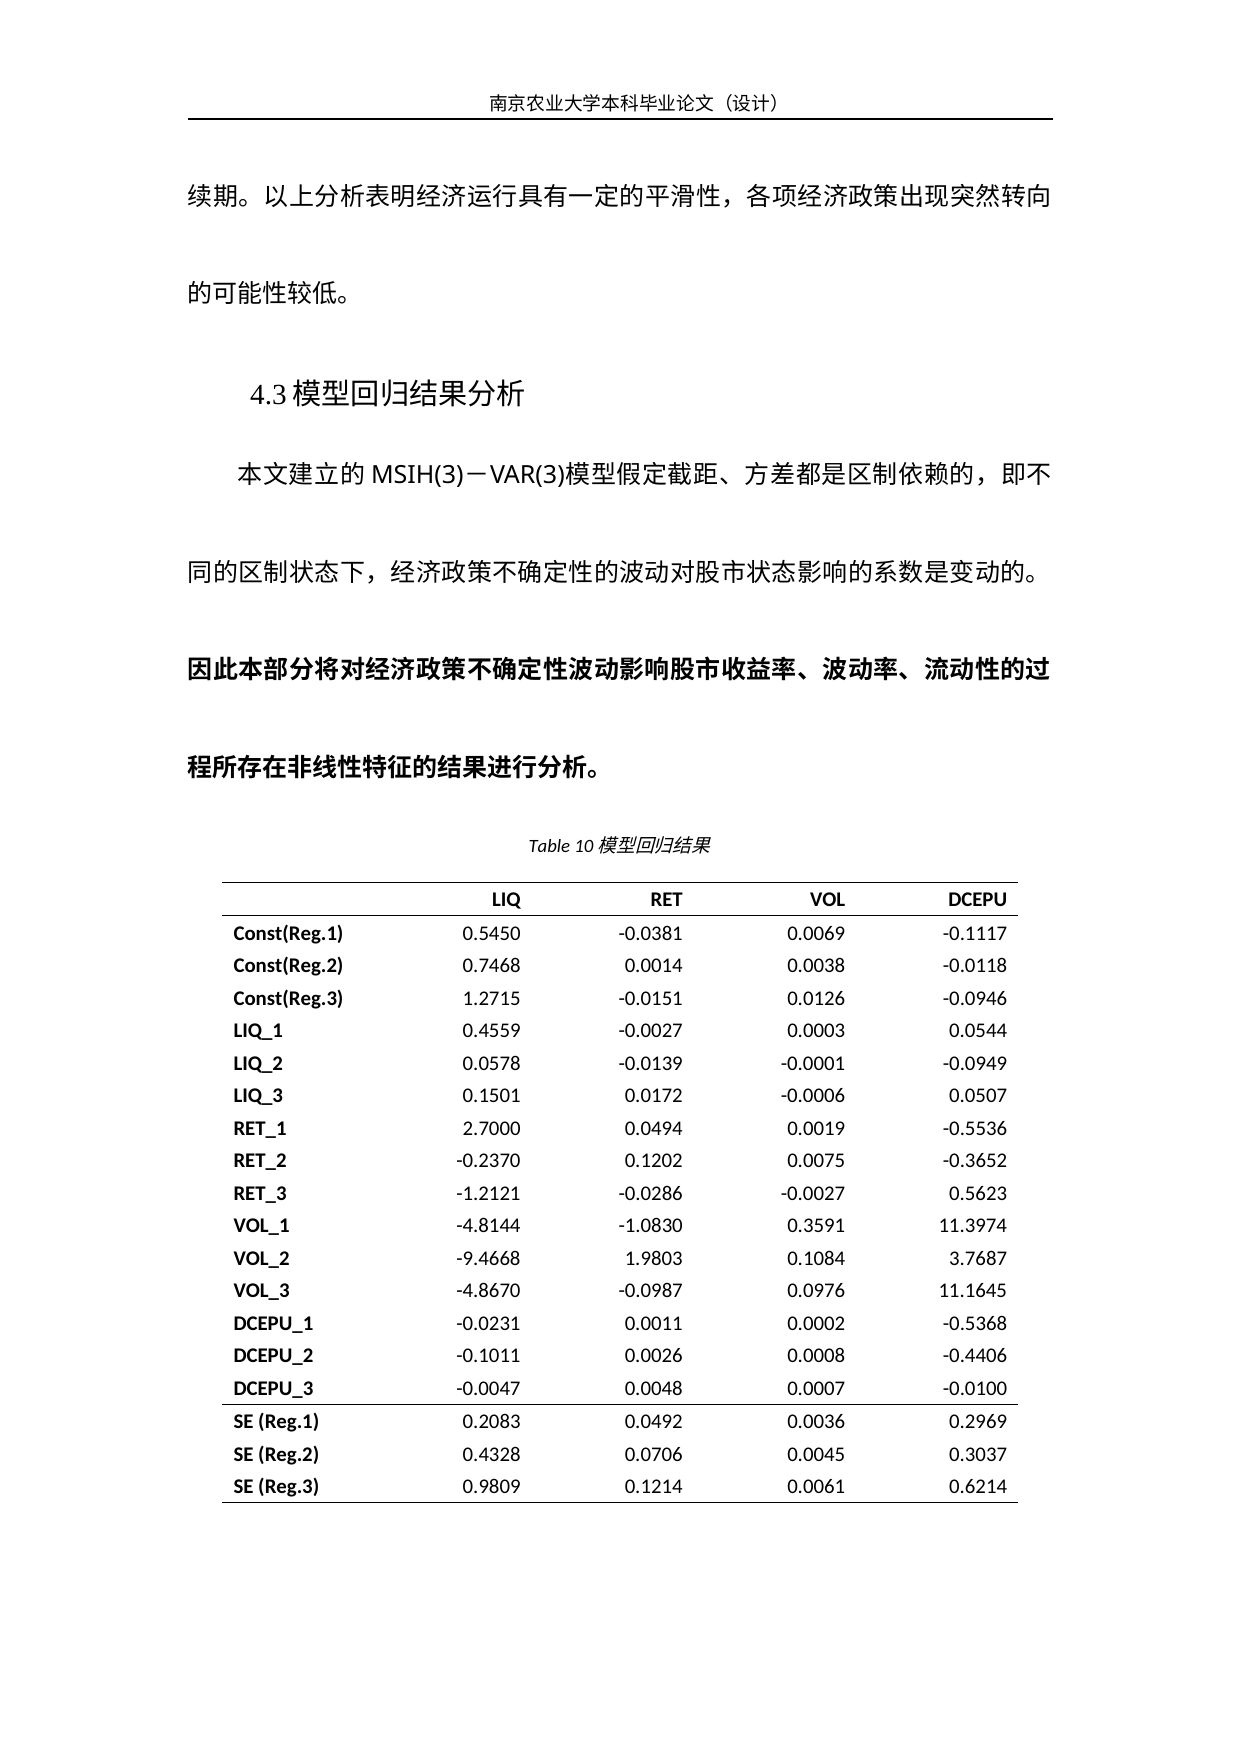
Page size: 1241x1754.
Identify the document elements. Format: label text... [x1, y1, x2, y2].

table_cell RET_2 [222, 1144, 423, 1176]
table_cell -0.0286 [532, 1176, 694, 1209]
table_cell 0.4559 [423, 1014, 532, 1046]
table_cell VOL_2 [222, 1241, 423, 1274]
table_cell -0.0001 [694, 1046, 856, 1079]
table_cell 0.0061 [694, 1470, 856, 1502]
table_cell 0.3591 [694, 1209, 856, 1241]
table_cell -0.5536 [856, 1111, 1018, 1144]
table_cell -1.2121 [423, 1176, 532, 1209]
table_cell DCEPU_3 [222, 1371, 423, 1404]
table_cell 0.0008 [694, 1339, 856, 1371]
text Table 10 模型回归结果 [187, 828, 1053, 861]
table_cell RET_3 [222, 1176, 423, 1209]
table_cell 0.0026 [532, 1339, 694, 1371]
table_cell 0.0172 [532, 1079, 694, 1111]
table_cell 0.9809 [423, 1470, 532, 1502]
table_cell LIQ_3 [222, 1079, 423, 1111]
table_cell Const(Reg.2) [222, 949, 423, 981]
table_header [222, 883, 423, 915]
table_cell SE (Reg.2) [222, 1437, 423, 1470]
table_cell 1.9803 [532, 1241, 694, 1274]
table_cell LIQ_1 [222, 1014, 423, 1046]
table_cell 0.0002 [694, 1306, 856, 1339]
table_cell 0.0036 [694, 1405, 856, 1437]
table_cell 11.1645 [856, 1274, 1018, 1306]
table_cell 0.0019 [694, 1111, 856, 1144]
table_header DCEPU [856, 883, 1018, 915]
table_cell -4.8144 [423, 1209, 532, 1241]
table_cell 0.0578 [423, 1046, 532, 1079]
table_cell -0.0987 [532, 1274, 694, 1306]
table_cell 2.7000 [423, 1111, 532, 1144]
table_cell -0.0231 [423, 1306, 532, 1339]
table_cell 0.6214 [856, 1470, 1018, 1502]
table_cell 0.0544 [856, 1014, 1018, 1046]
table_cell -0.0949 [856, 1046, 1018, 1079]
table_cell RET_1 [222, 1111, 423, 1144]
table_cell -0.0381 [532, 916, 694, 949]
table_cell DCEPU_2 [222, 1339, 423, 1371]
table_cell SE (Reg.1) [222, 1405, 423, 1437]
table_cell Const(Reg.1) [222, 916, 423, 949]
table_cell -0.1011 [423, 1339, 532, 1371]
table_cell -0.0118 [856, 949, 1018, 981]
table_cell SE (Reg.3) [222, 1470, 423, 1502]
table_cell 0.0038 [694, 949, 856, 981]
table_cell 3.7687 [856, 1241, 1018, 1274]
table_cell -0.0151 [532, 981, 694, 1014]
table_header RET [532, 883, 694, 915]
text 本文建立的MSIH(3)－VAR(3)模型假定截距、方差都是区制依赖的，即不同的区制状态下，经济政策不确定性的波动对股市状态影响的系数是变动的。因此本部分将对经济政策不确定性波动影响股市收益率、波动率、流动性的过程所存在非线性特征的结果进行分析。 [187, 440, 1053, 798]
table_cell 0.0976 [694, 1274, 856, 1306]
table_cell 0.0069 [694, 916, 856, 949]
table_cell -0.0100 [856, 1371, 1018, 1404]
table_cell 0.7468 [423, 949, 532, 981]
table_cell 0.0492 [532, 1405, 694, 1437]
table_cell 11.3974 [856, 1209, 1018, 1241]
table_cell 0.0126 [694, 981, 856, 1014]
table_cell -9.4668 [423, 1241, 532, 1274]
table_cell 0.0075 [694, 1144, 856, 1176]
table_cell 0.0048 [532, 1371, 694, 1404]
table_cell 0.0003 [694, 1014, 856, 1046]
table_cell -0.4406 [856, 1339, 1018, 1371]
table_cell 0.0014 [532, 949, 694, 981]
table_cell -0.0946 [856, 981, 1018, 1014]
table_cell -0.0139 [532, 1046, 694, 1079]
table_cell 0.0494 [532, 1111, 694, 1144]
table_cell 0.2969 [856, 1405, 1018, 1437]
table_cell 0.4328 [423, 1437, 532, 1470]
table_cell 0.0007 [694, 1371, 856, 1404]
table_cell -0.0027 [694, 1176, 856, 1209]
table_cell 0.2083 [423, 1405, 532, 1437]
table_cell 0.1214 [532, 1470, 694, 1502]
table_header VOL [694, 883, 856, 915]
table_cell -4.8670 [423, 1274, 532, 1306]
table_cell 0.5623 [856, 1176, 1018, 1209]
table_cell 0.0706 [532, 1437, 694, 1470]
table_cell -0.2370 [423, 1144, 532, 1176]
table_cell VOL_3 [222, 1274, 423, 1306]
table_cell -0.0027 [532, 1014, 694, 1046]
table_cell 0.5450 [423, 916, 532, 949]
table_cell Const(Reg.3) [222, 981, 423, 1014]
table_cell -0.5368 [856, 1306, 1018, 1339]
table_cell 0.1501 [423, 1079, 532, 1111]
table_cell 0.0011 [532, 1306, 694, 1339]
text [187, 162, 1053, 324]
table_cell -0.0006 [694, 1079, 856, 1111]
table_cell -1.0830 [532, 1209, 694, 1241]
table_cell -0.1117 [856, 916, 1018, 949]
table_cell -0.3652 [856, 1144, 1018, 1176]
table_cell -0.0047 [423, 1371, 532, 1404]
text 4.3模型回归结果分析 [187, 359, 1053, 424]
table_cell 0.0045 [694, 1437, 856, 1470]
table_cell DCEPU_1 [222, 1306, 423, 1339]
table_cell LIQ_2 [222, 1046, 423, 1079]
table_cell 0.1202 [532, 1144, 694, 1176]
table_header LIQ [423, 883, 532, 915]
table_cell VOL_1 [222, 1209, 423, 1241]
table_cell 0.1084 [694, 1241, 856, 1274]
table_cell 1.2715 [423, 981, 532, 1014]
table_cell 0.3037 [856, 1437, 1018, 1470]
table_cell 0.0507 [856, 1079, 1018, 1111]
